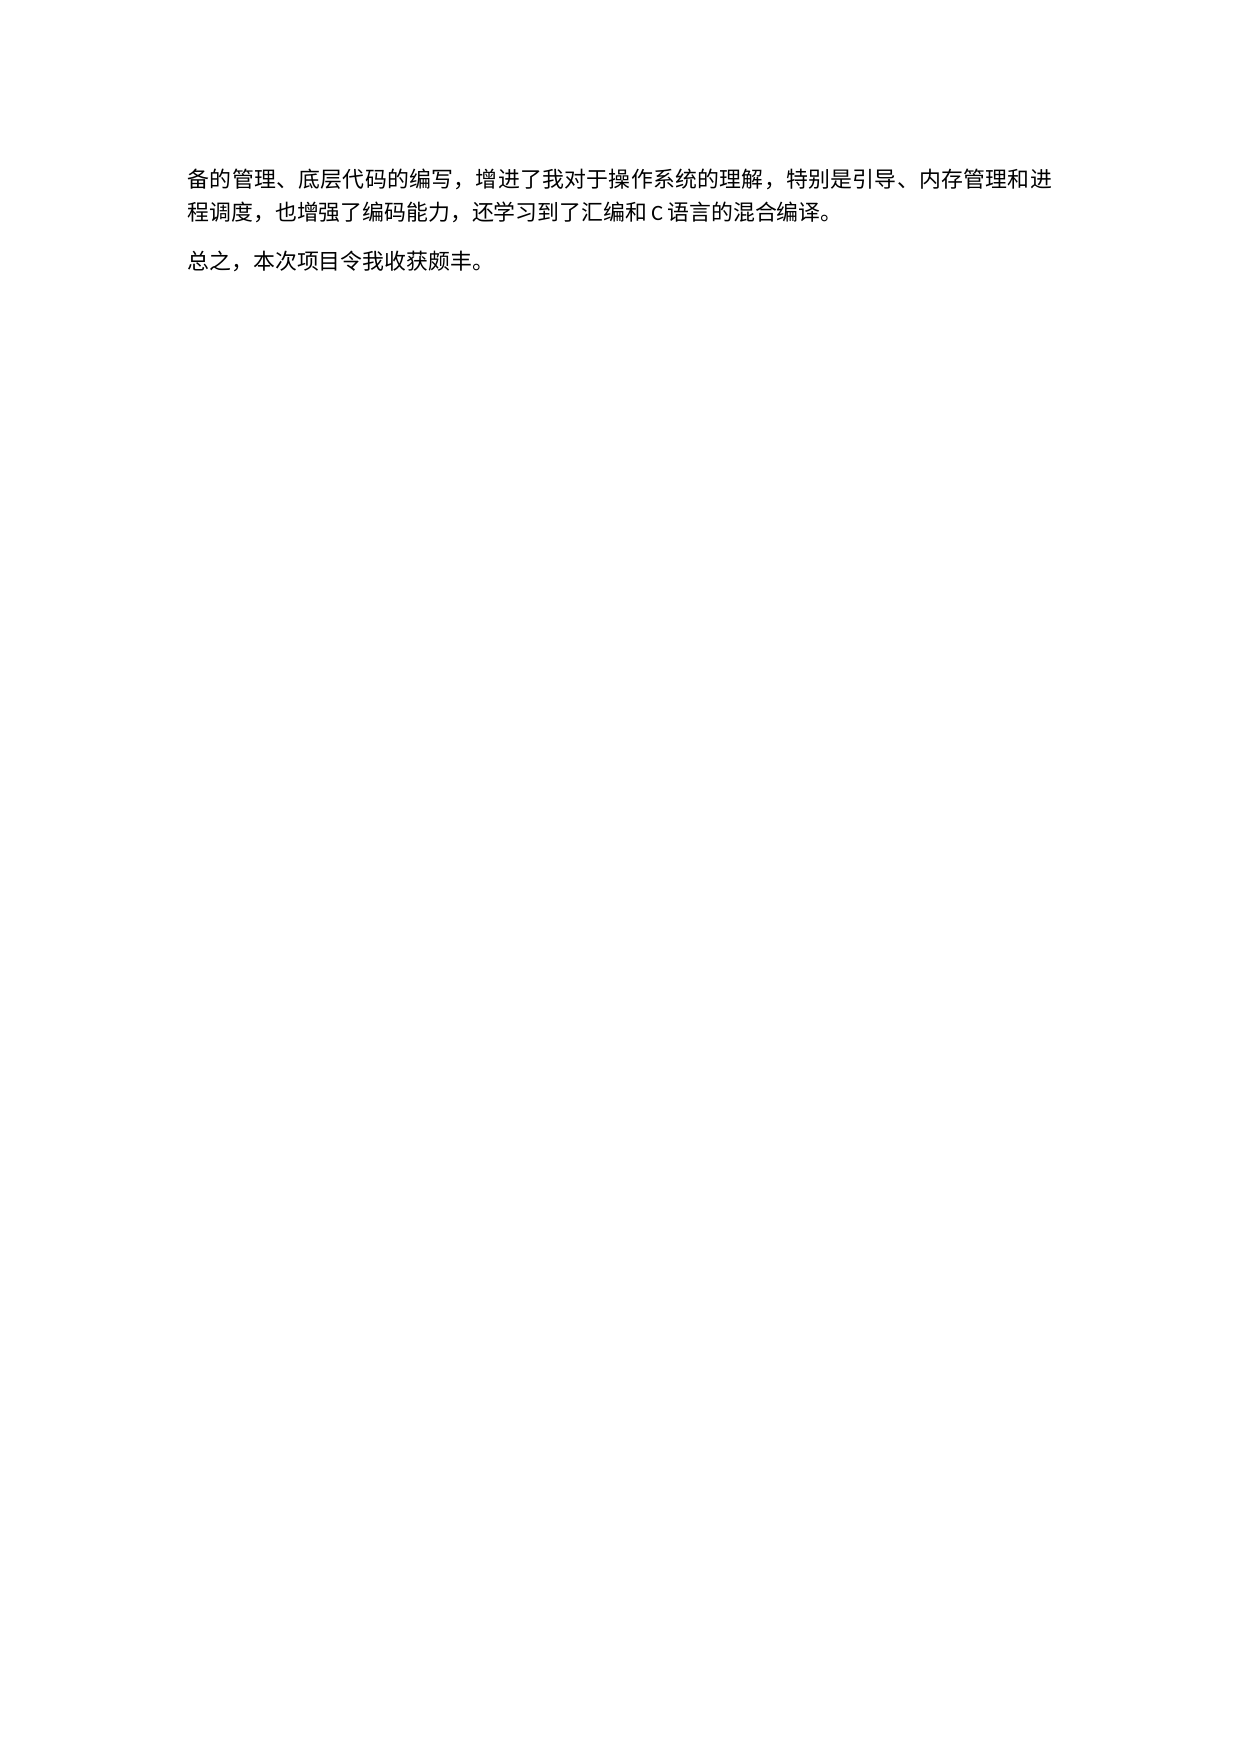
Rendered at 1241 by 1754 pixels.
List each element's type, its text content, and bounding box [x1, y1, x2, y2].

text 总之，本次项目令我收获颇丰。 [187, 243, 1053, 276]
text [187, 162, 1053, 227]
